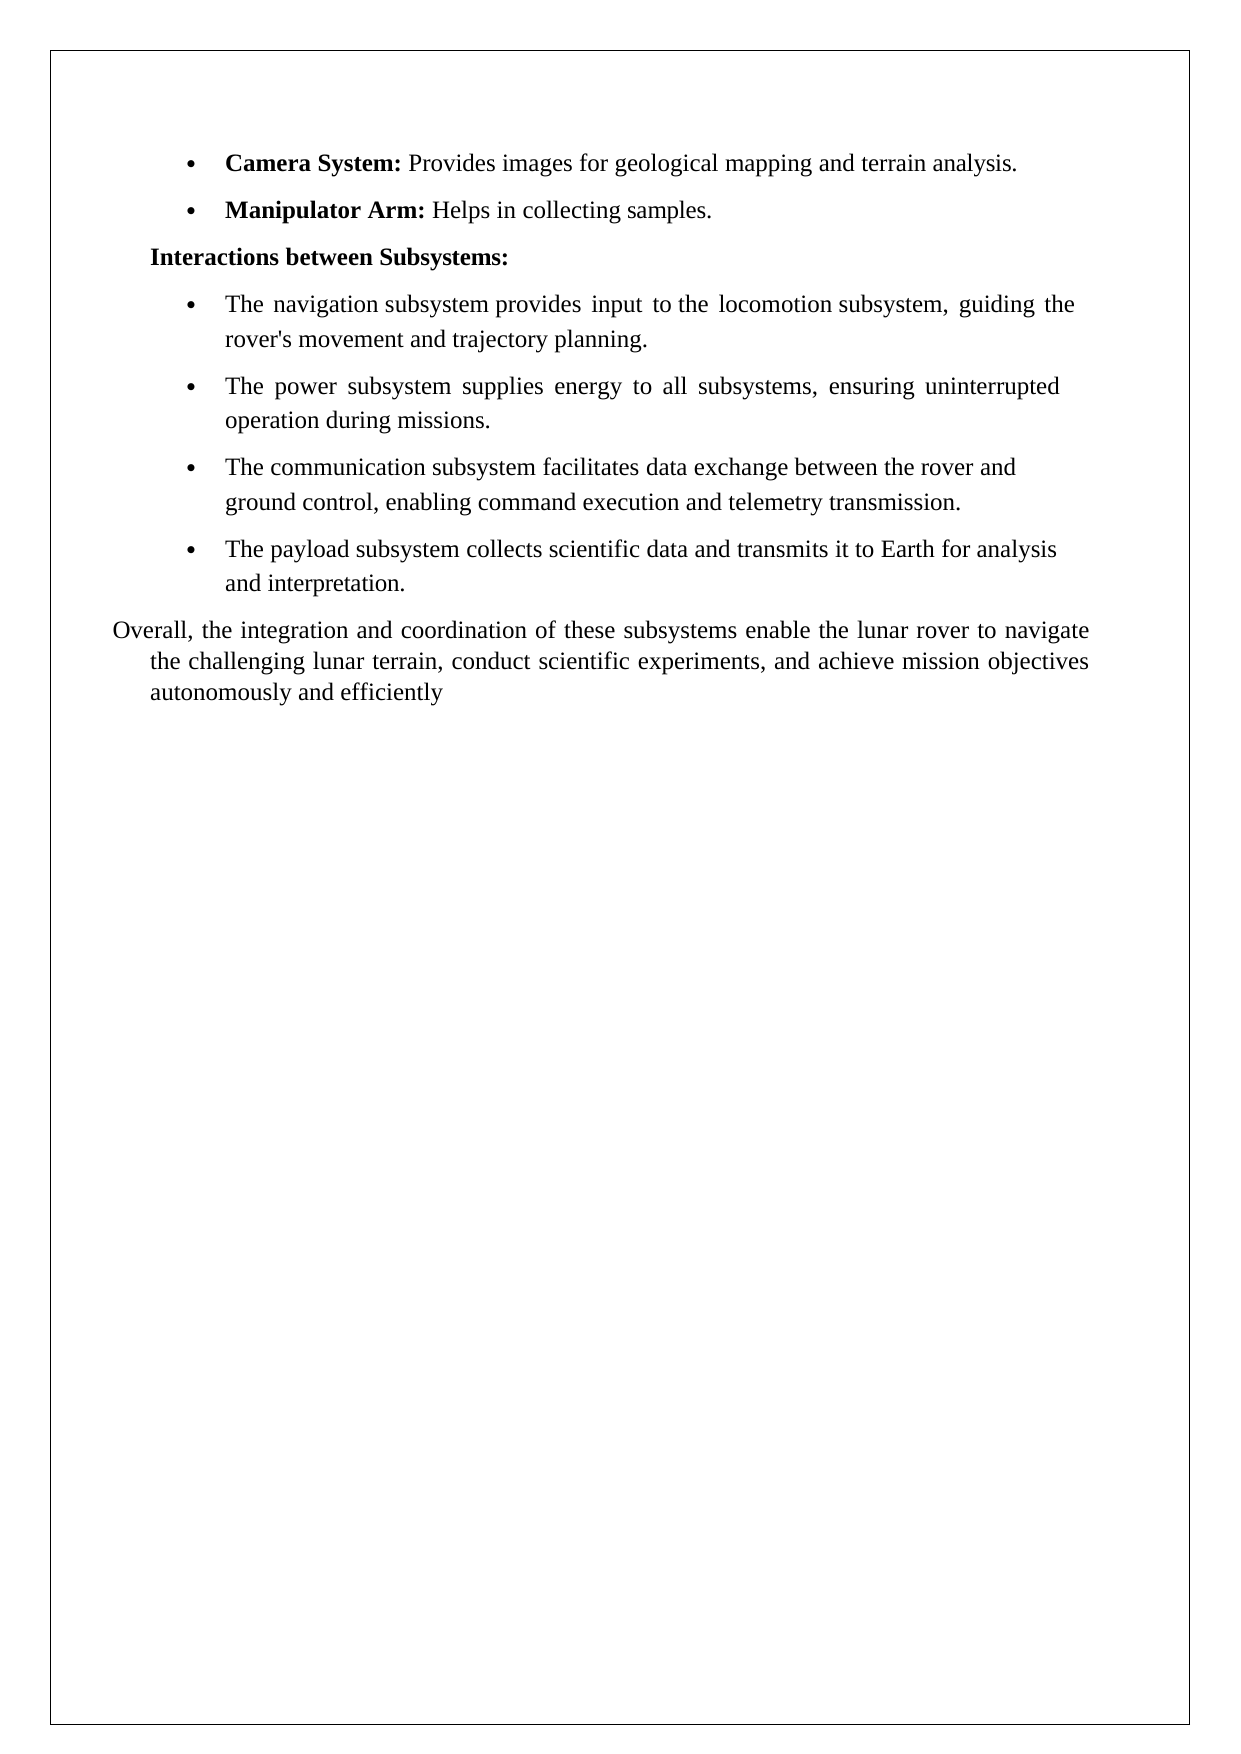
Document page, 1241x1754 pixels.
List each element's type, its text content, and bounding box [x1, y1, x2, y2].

list The navigation subsystem provides input to the locomotion subsystem, guiding the rover's movement and trajectory planning. [187, 289, 1090, 353]
list Manipulator Arm: Helps in collecting samples. [187, 195, 1093, 223]
text Overall, the integration and coordination of these subsystems enable the lunar rover to navigate the challenging lunar terrain, conduct scientific experiments, and achieve mission objectives autonomously and efficiently [112, 615, 1090, 706]
list Camera System: Provides images for geological mapping and terrain analysis. [187, 148, 1093, 176]
list The payload subsystem collects scientific data and transmits it to Earth for analysis and interpretation. [187, 534, 1090, 597]
list The communication subsystem facilitates data exchange between the rover and ground control, enabling command execution and telemetry transmission. [187, 452, 1090, 516]
list The power subsystem supplies energy to all subsystems, ensuring uninterrupted operation during missions. [187, 371, 1090, 434]
subtitle Interactions between Subsystems: [150, 242, 1093, 271]
